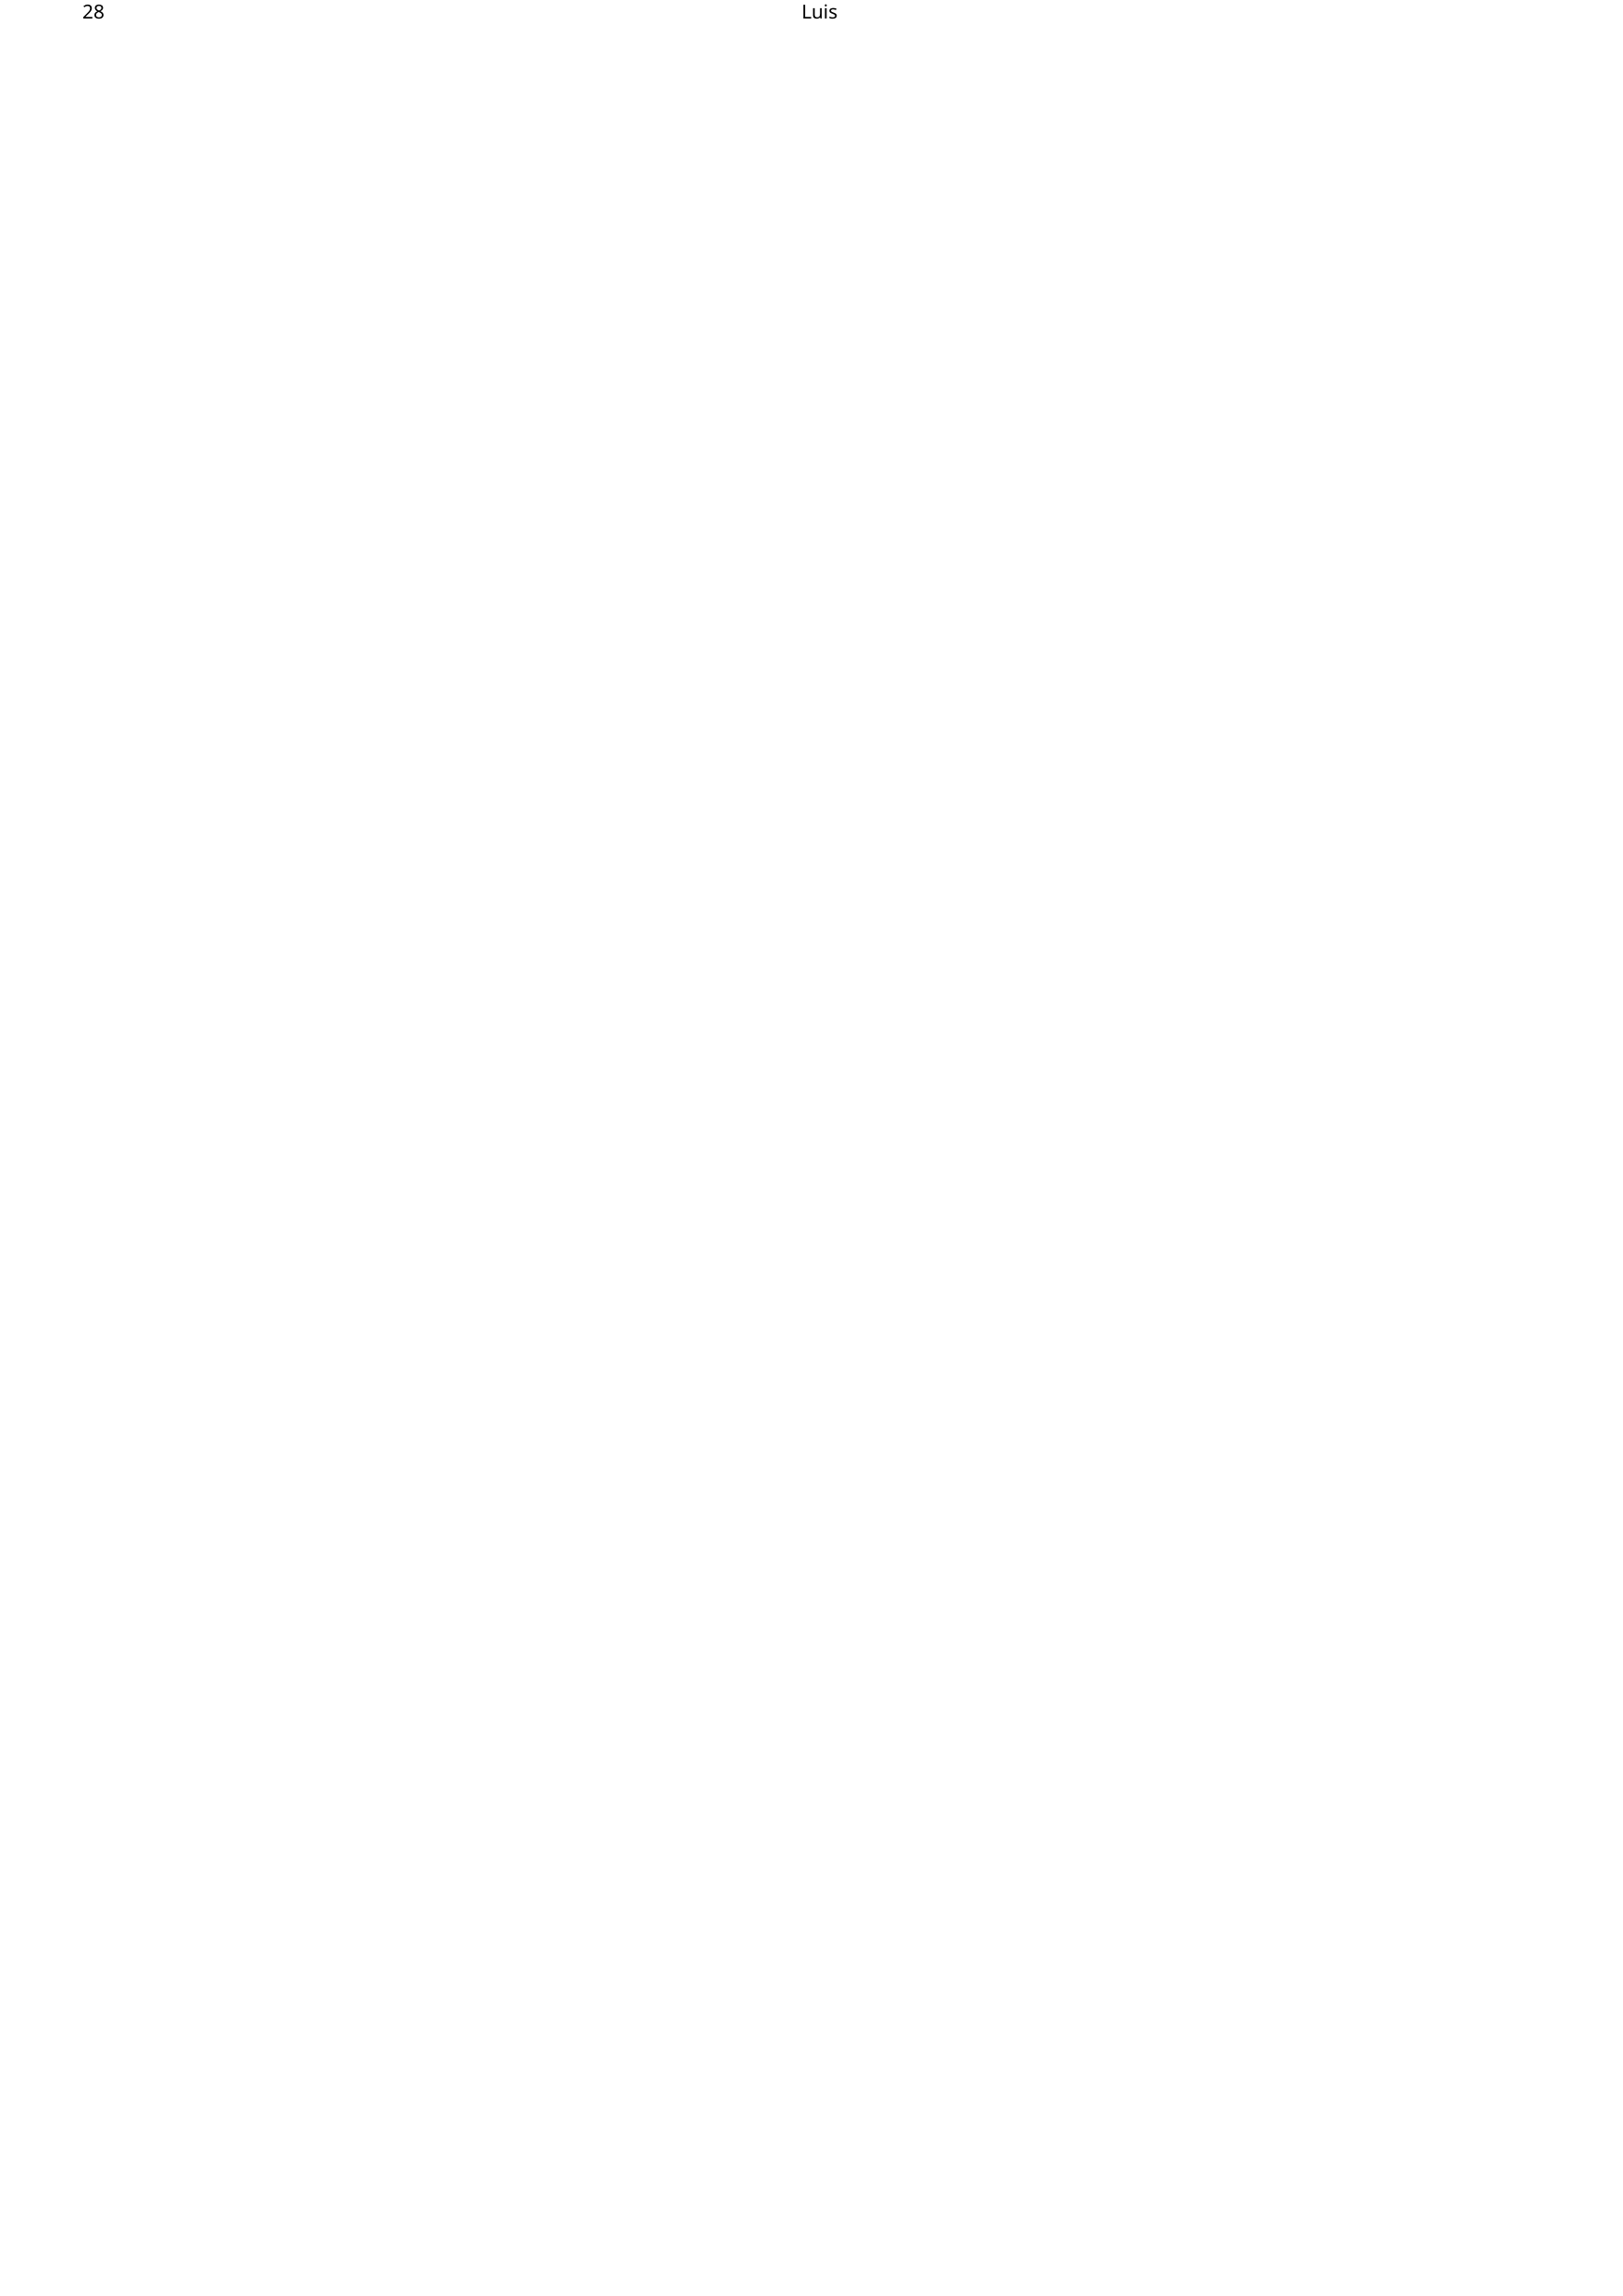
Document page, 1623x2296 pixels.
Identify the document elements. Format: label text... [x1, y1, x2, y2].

table_header Luis [801, 0, 1520, 57]
table_header 28 [82, 0, 801, 57]
